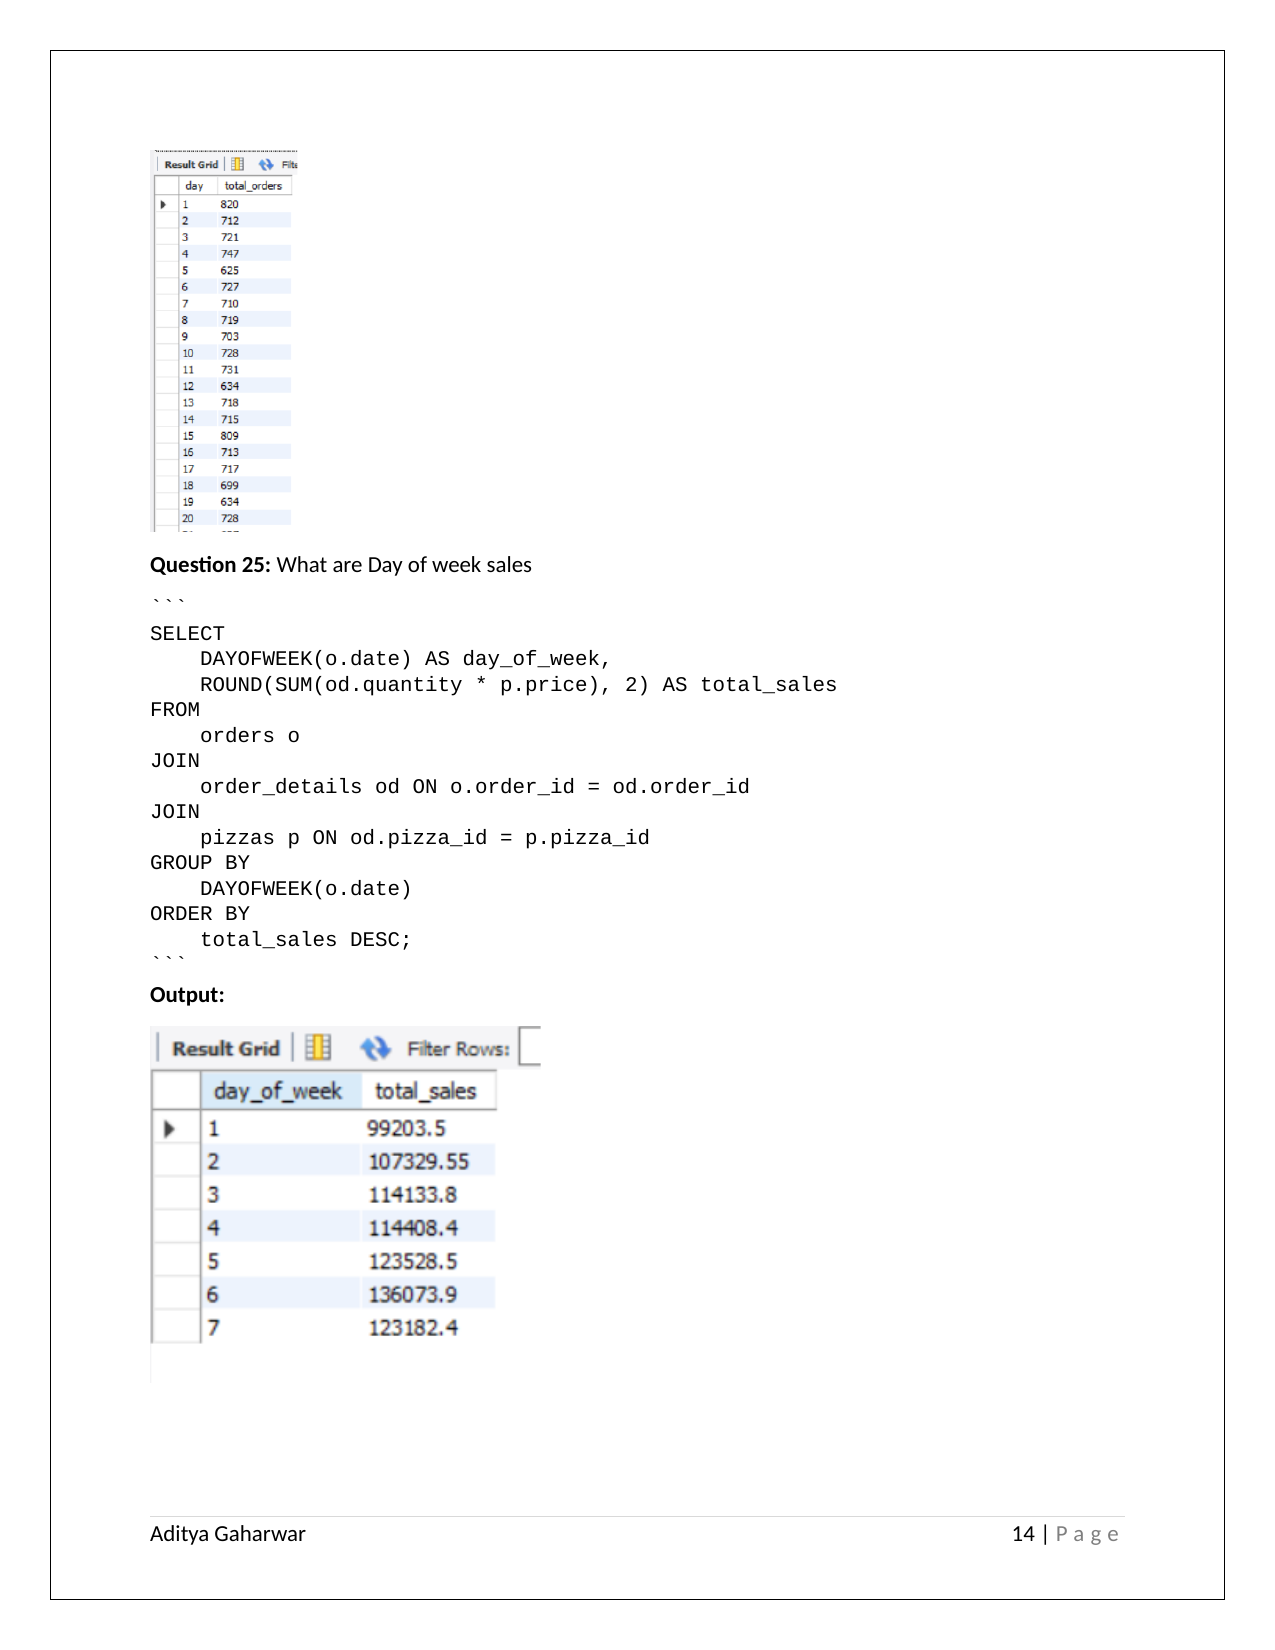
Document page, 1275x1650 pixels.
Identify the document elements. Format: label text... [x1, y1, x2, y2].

text JOIN [150, 750, 1125, 774]
text orders o [150, 725, 1125, 748]
text ROUND(SUM(od.quantity * p.price), 2) AS total_sales [150, 674, 1125, 697]
text Output: [150, 980, 1125, 1008]
text Question 25: What are Day of week sales [150, 550, 1125, 578]
text pizzas p ON od.pizza_id = p.pizza_id [150, 827, 1125, 850]
text GROUP BY [150, 852, 1125, 876]
text total_sales DESC; [150, 929, 1125, 952]
text JOIN [150, 801, 1125, 825]
text FROM [150, 699, 1125, 723]
text SELECT [150, 623, 1125, 646]
text ORDER BY [150, 903, 1125, 927]
text ``` [150, 954, 1125, 978]
text DAYOFWEEK(o.date) [150, 878, 1125, 901]
text ``` [150, 597, 1125, 621]
text DAYOFWEEK(o.date) AS day_of_week, [150, 648, 1125, 672]
text order_details od ON o.order_id = od.order_id [150, 776, 1125, 799]
picture [150, 150, 298, 532]
picture [150, 1026, 541, 1383]
